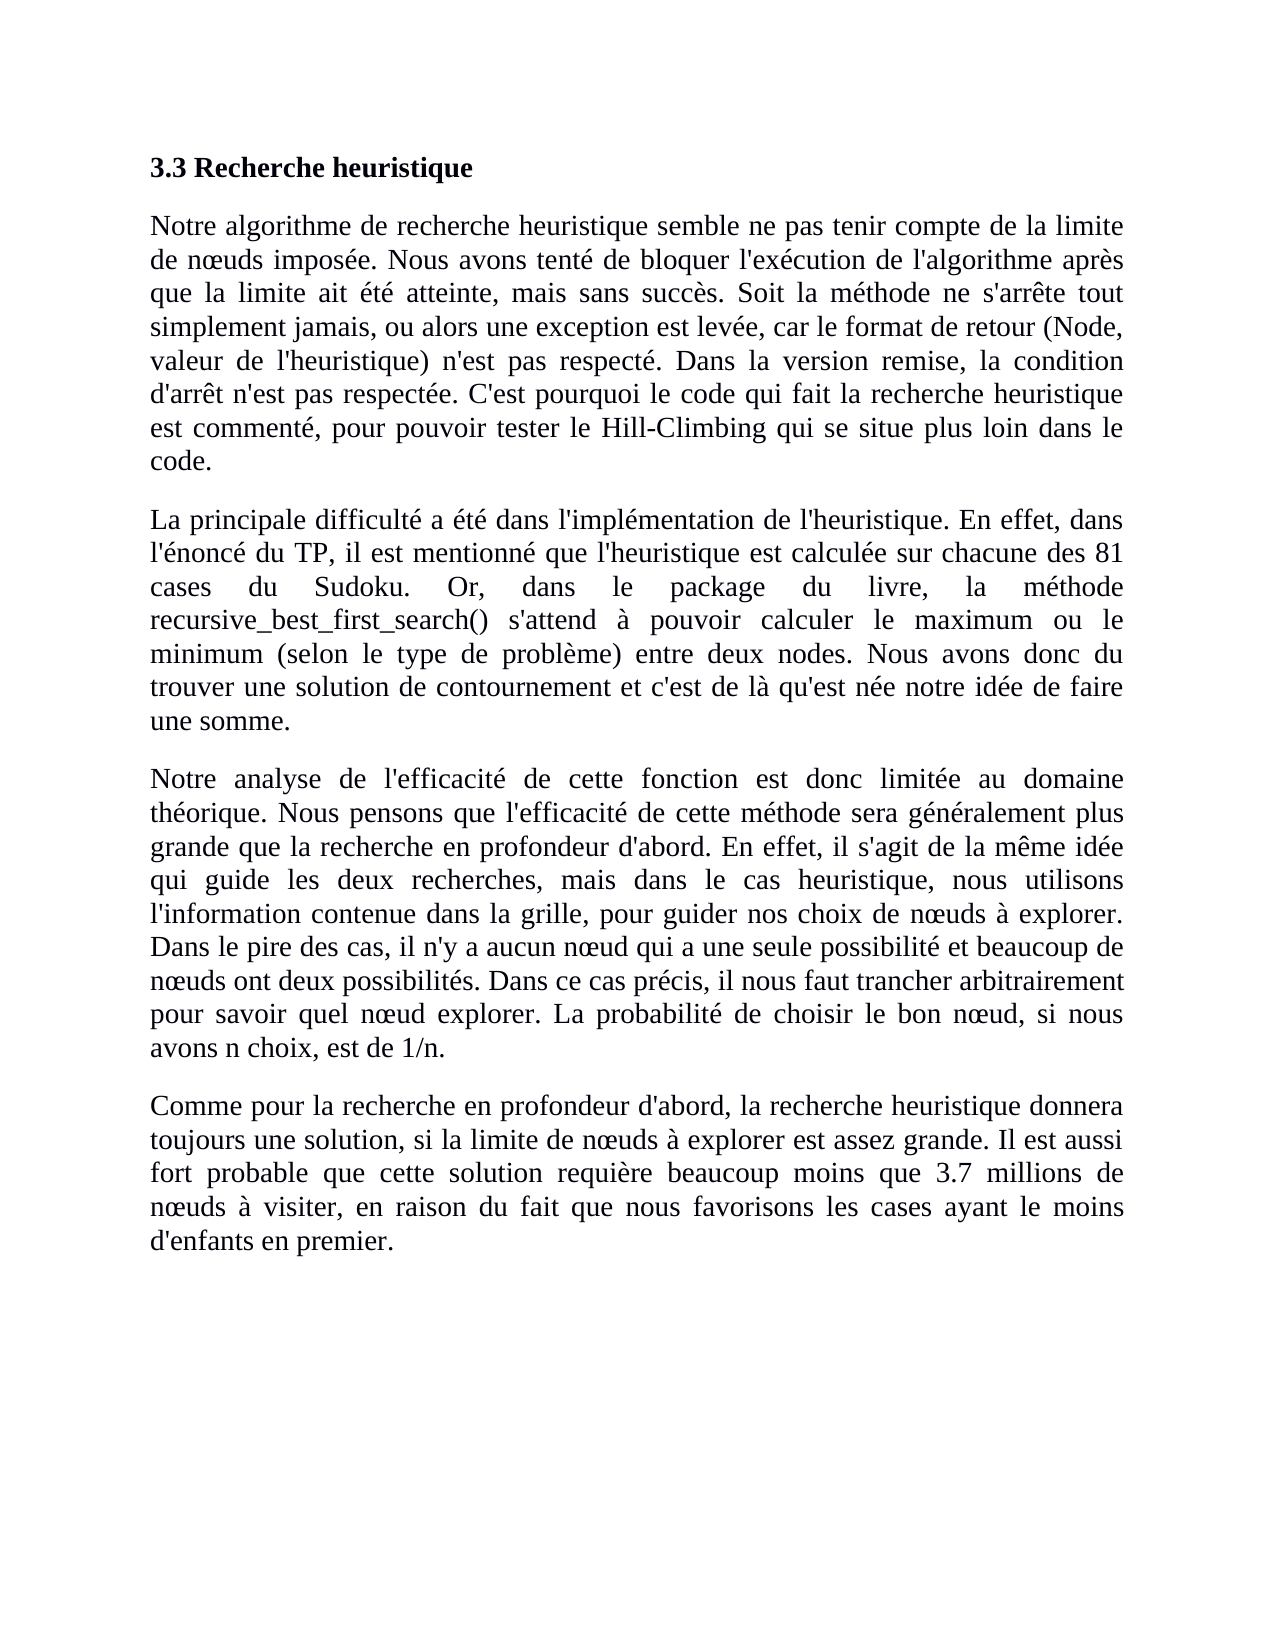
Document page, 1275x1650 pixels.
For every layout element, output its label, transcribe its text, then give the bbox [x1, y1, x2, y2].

text Notre analyse de l'efficacité de cette fonction est donc limitée au domaine théorique. Nous pensons que l'efficacité de cette méthode sera généralement plus grande que la recherche en profondeur d'abord. En effet, il s'agit de la même idée qui guide les deux recherches, mais dans le cas heuristique, nous utilisons l'information contenue dans la grille, pour guider nos choix de nœuds à explorer. Dans le pire des cas, il n'y a aucun nœud qui a une seule possibilité et beaucoup de nœuds ont deux possibilités. Dans ce cas précis, il nous faut trancher arbitrairement pour savoir quel nœud explorer. La probabilité de choisir le bon nœud, si nous avons n choix, est de 1/n. [150, 762, 1125, 1063]
text La principale difficulté a été dans l'implémentation de l'heuristique. En effet, dans l'énoncé du TP, il est mentionné que l'heuristique est calculée sur chacune des 81 cases du Sudoku. Or, dans le package du livre, la méthode recursive_best_first_search() s'attend à pouvoir calculer le maximum ou le minimum (selon le type de problème) entre deux nodes. Nous avons donc du trouver une solution de contournement et c'est de là qu'est née notre idée de faire une somme. [150, 502, 1125, 737]
text Notre algorithme de recherche heuristique semble ne pas tenir compte de la limite de nœuds imposée. Nous avons tenté de bloquer l'exécution de l'algorithme après que la limite ait été atteinte, mais sans succès. Soit la méthode ne s'arrête tout simplement jamais, ou alors une exception est levée, car le format de retour (Node, valeur de l'heuristique) n'est pas respecté. Dans la version remise, la condition d'arrêt n'est pas respectée. C'est pourquoi le code qui fait la recherche heuristique est commenté, pour pouvoir tester le Hill-Climbing qui se situe plus loin dans le code. [150, 208, 1125, 477]
text Comme pour la recherche en profondeur d'abord, la recherche heuristique donnera toujours une solution, si la limite de nœuds à explorer est assez grande. Il est aussi fort probable que cette solution requière beaucoup moins que 3.7 millions de nœuds à visiter, en raison du fait que nous favorisons les cases ayant le moins d'enfants en premier. [150, 1088, 1125, 1256]
text 3.3 Recherche heuristique [150, 150, 1125, 183]
